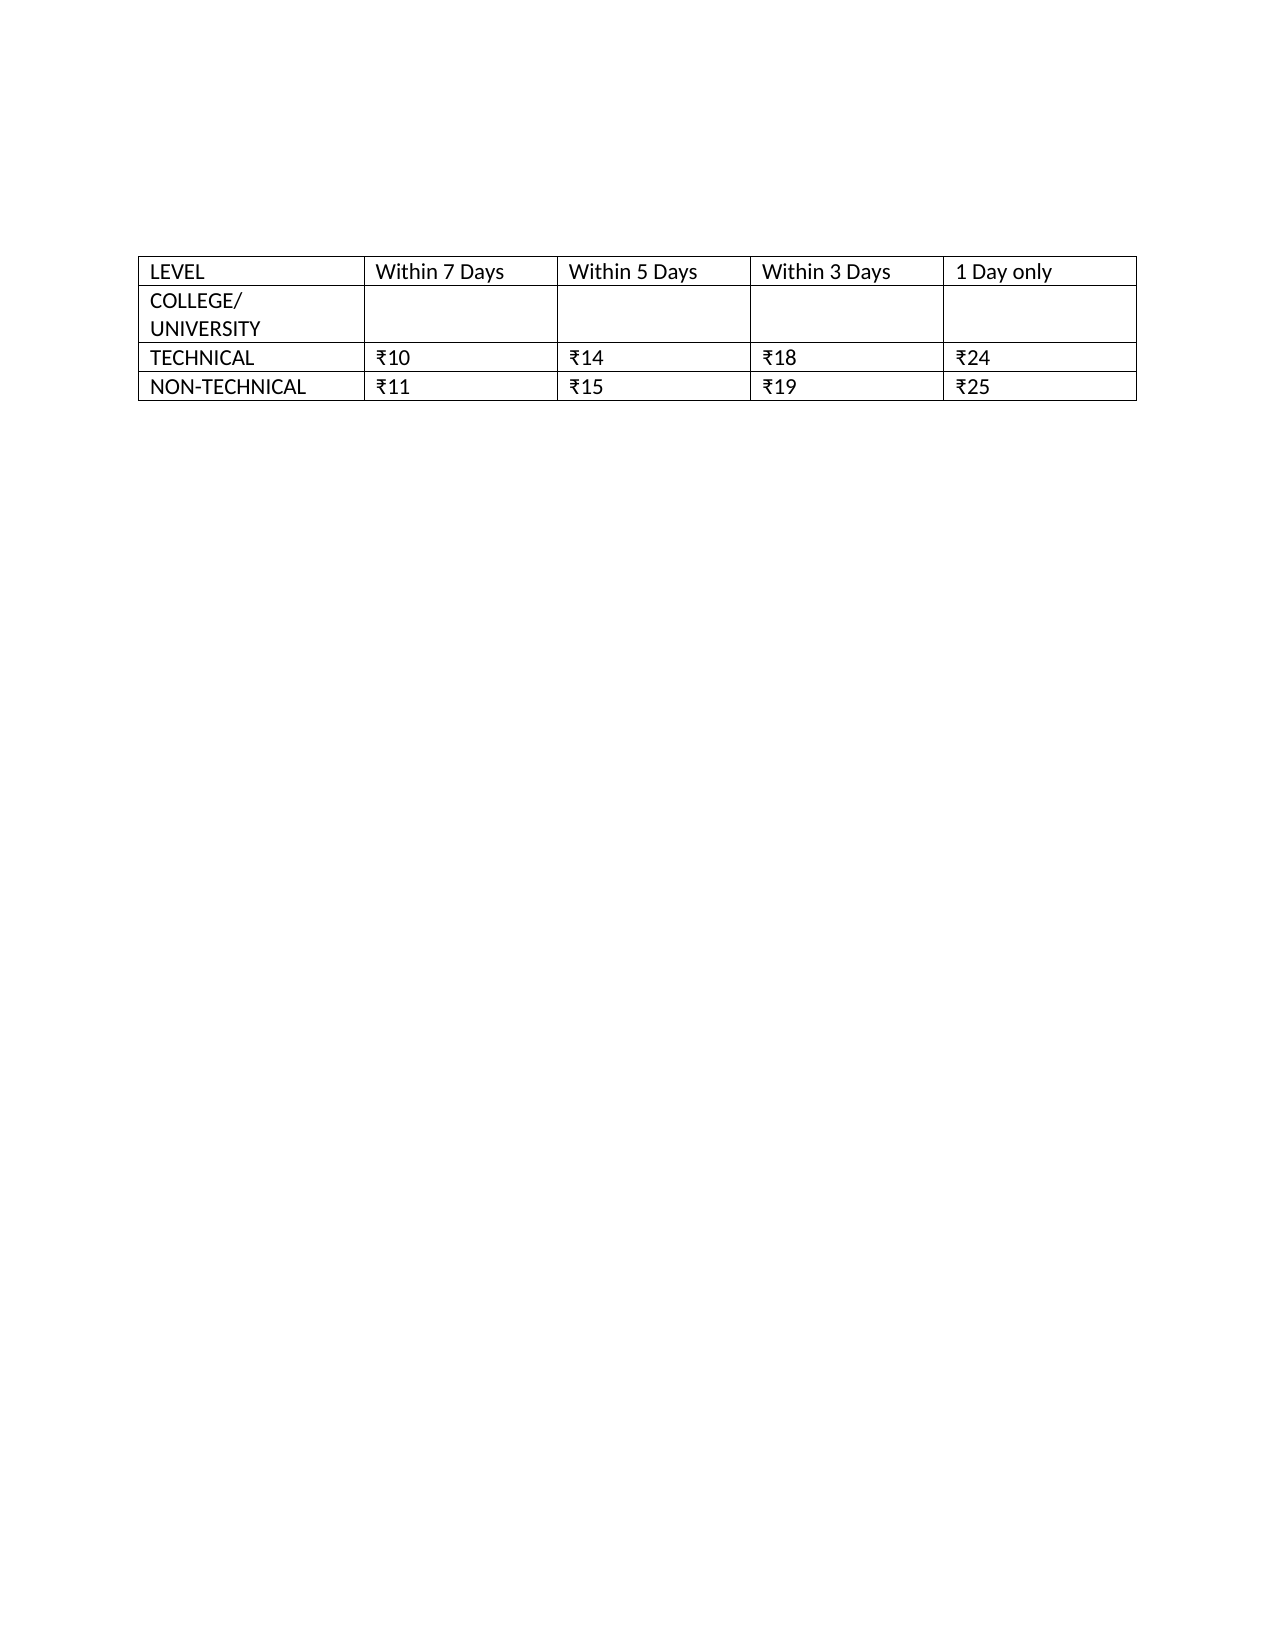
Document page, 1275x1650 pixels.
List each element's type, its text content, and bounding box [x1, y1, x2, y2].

table_cell [944, 286, 1136, 342]
table_header 1 Day only [944, 257, 1136, 285]
table_cell ₹15 [558, 372, 750, 400]
table_cell [365, 286, 557, 342]
table_cell TECHNICAL [139, 343, 364, 371]
table_cell NON-TECHNICAL [139, 372, 364, 400]
table_header LEVEL [139, 257, 364, 285]
table_cell ₹11 [365, 372, 557, 400]
table_cell ₹14 [558, 343, 750, 371]
table_cell ₹25 [944, 372, 1136, 400]
table_cell ₹19 [751, 372, 943, 400]
table_cell [558, 286, 750, 342]
table_cell COLLEGE/UNIVERSITY [139, 286, 364, 342]
table_cell ₹24 [944, 343, 1136, 371]
table_header Within 7 Days [365, 257, 557, 285]
table_cell ₹18 [751, 343, 943, 371]
table_header Within 5 Days [558, 257, 750, 285]
table_header Within 3 Days [751, 257, 943, 285]
table_cell ₹10 [365, 343, 557, 371]
table_cell [751, 286, 943, 342]
